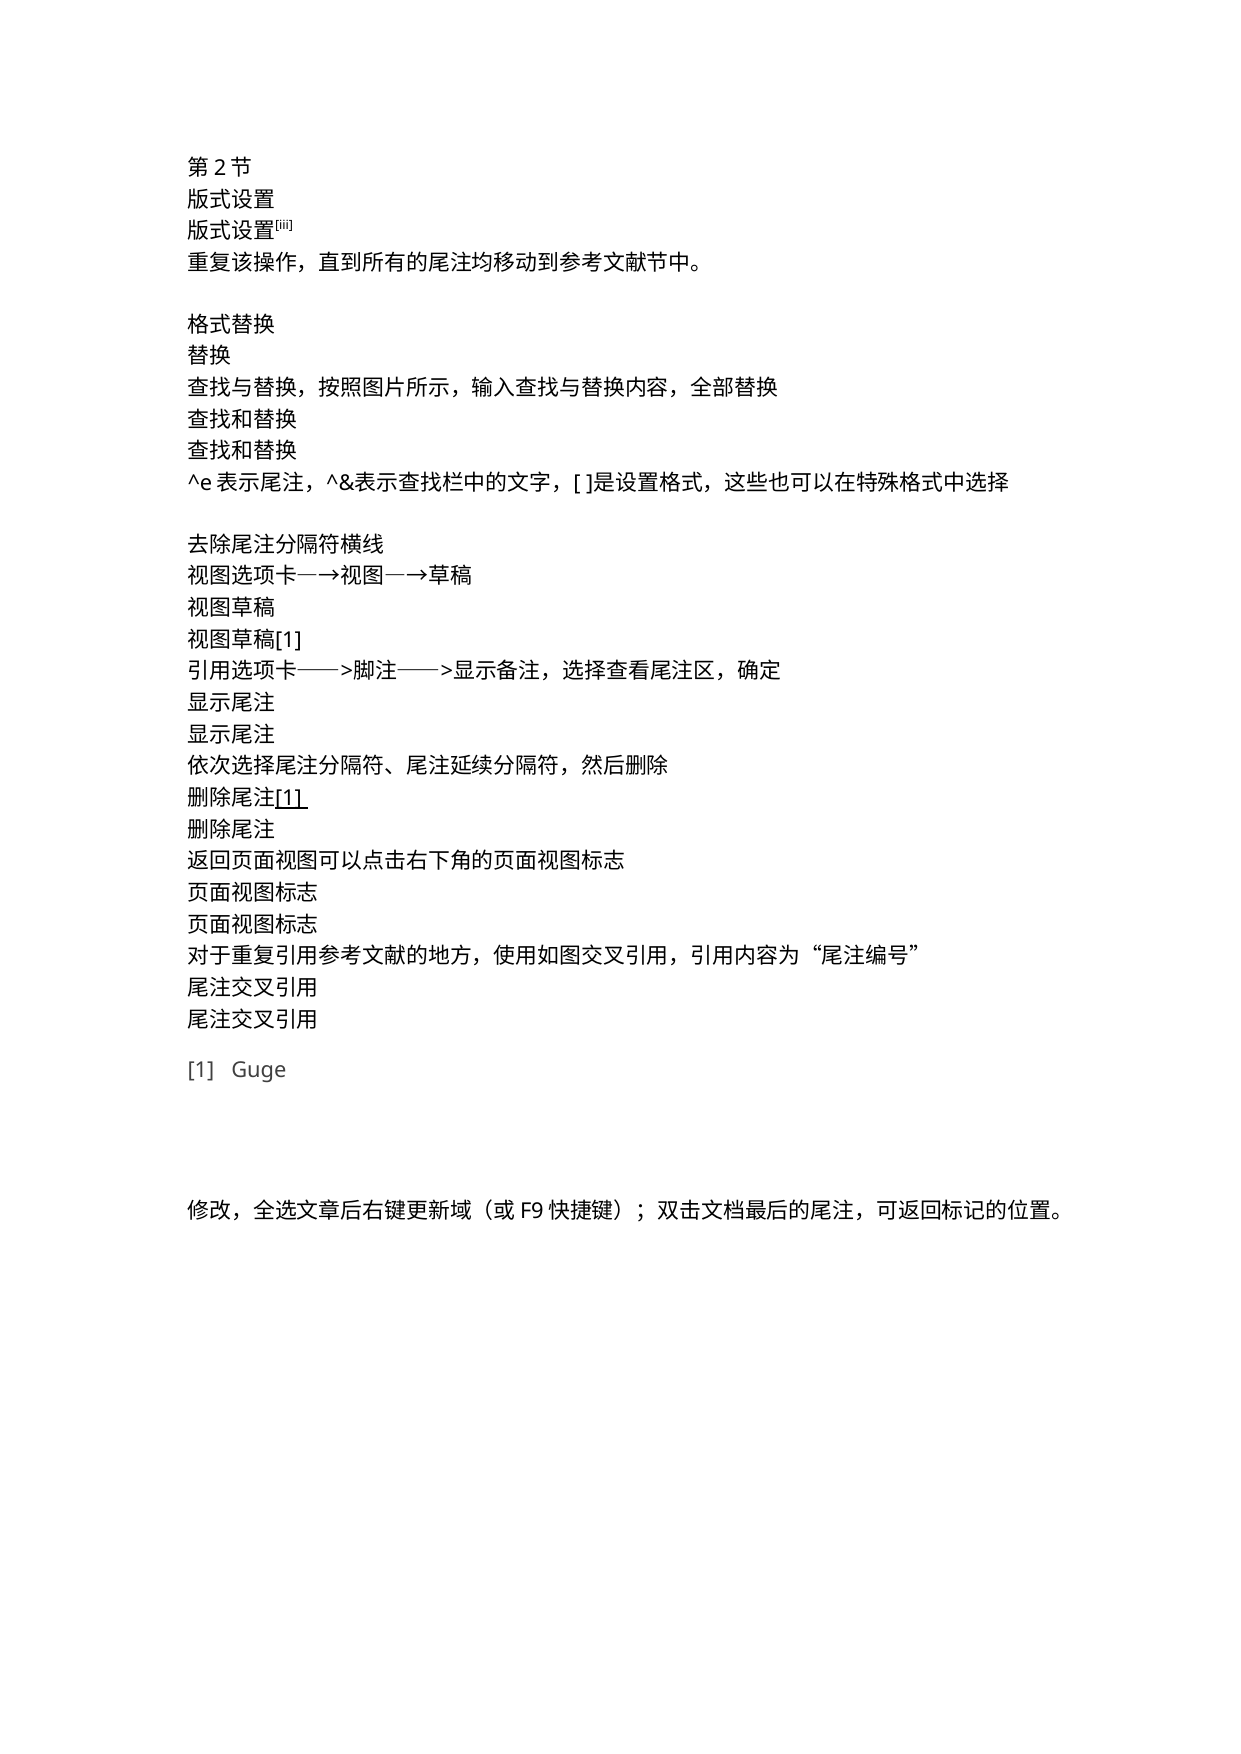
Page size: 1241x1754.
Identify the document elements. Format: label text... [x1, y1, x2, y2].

text 尾注交叉引用 [187, 970, 1053, 1002]
text 页面视图标志 [187, 875, 1053, 907]
text Guge [187, 1054, 1053, 1084]
text 显示尾注 [187, 717, 1053, 748]
text 删除尾注 [187, 812, 1053, 843]
text 第2节 [187, 150, 1053, 182]
text 视图选项卡—→视图—→草稿 [187, 558, 1053, 590]
text 查找和替换 [187, 433, 1053, 465]
text 尾注交叉引用 [187, 1002, 1053, 1033]
text 对于重复引用参考文献的地方，使用如图交叉引用，引用内容为“尾注编号” [187, 938, 1053, 970]
text 依次选择尾注分隔符、尾注延续分隔符，然后删除 [187, 748, 1053, 780]
text ^e表示尾注，^&表示查找栏中的文字，[ ]是设置格式，这些也可以在特殊格式中选择 [187, 465, 1053, 497]
text 查找与替换，按照图片所示，输入查找与替换内容，全部替换 [187, 370, 1053, 402]
text 重复该操作，直到所有的尾注均移动到参考文献节中。 [187, 245, 1053, 277]
text 显示尾注 [187, 685, 1053, 717]
text 删除尾注[1] [187, 780, 1053, 812]
text 版式设置 [187, 182, 1053, 213]
text 查找和替换 [187, 402, 1053, 433]
text 修改，全选文章后右键更新域（或F9快捷键）；双击文档最后的尾注，可返回标记的位置。 [187, 1193, 1053, 1225]
text 引用选项卡——>脚注——>显示备注，选择查看尾注区，确定 [187, 653, 1053, 685]
text 格式替换 [187, 307, 1053, 338]
text 替换 [187, 338, 1053, 370]
text 版式设置[] [187, 213, 1053, 245]
text 返回页面视图可以点击右下角的页面视图标志 [187, 843, 1053, 875]
text 视图草稿[1] [187, 622, 1053, 653]
text 页面视图标志 [187, 907, 1053, 938]
text 视图草稿 [187, 590, 1053, 622]
text 去除尾注分隔符横线 [187, 527, 1053, 558]
